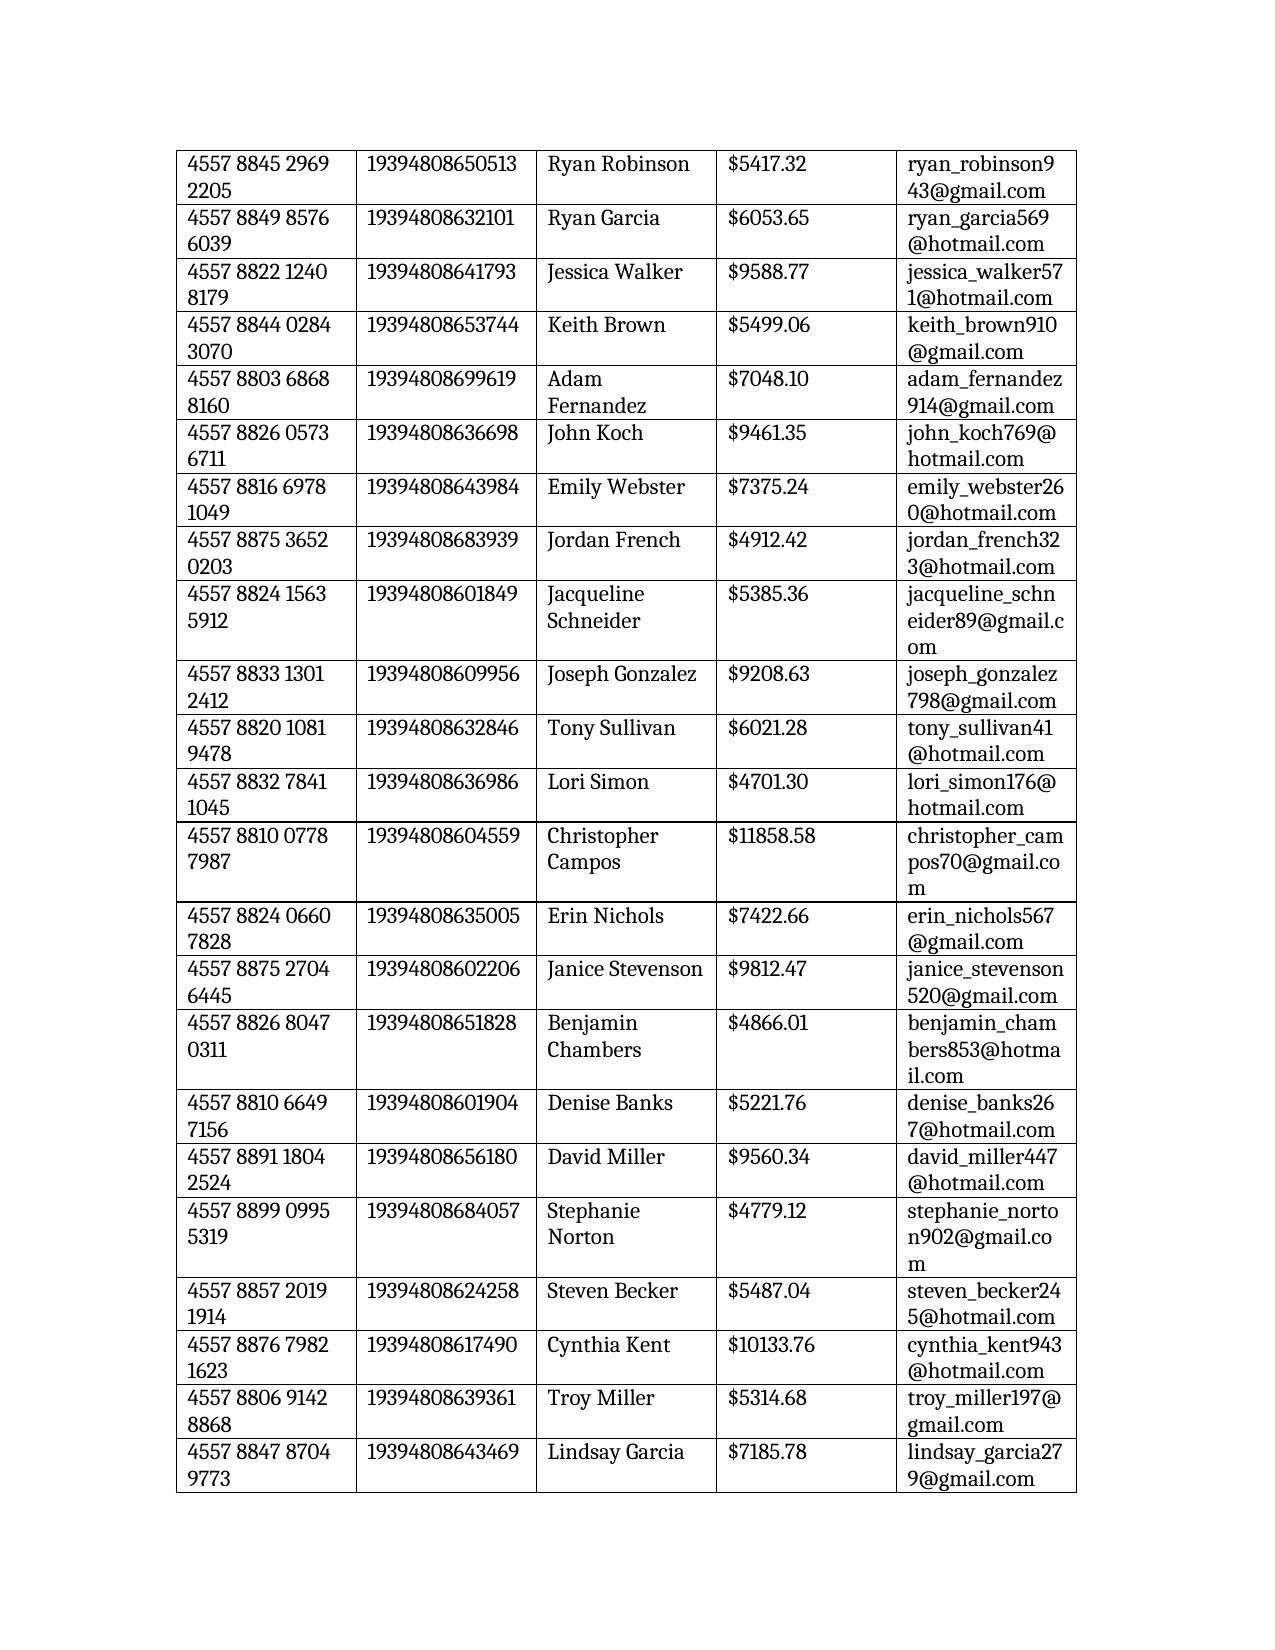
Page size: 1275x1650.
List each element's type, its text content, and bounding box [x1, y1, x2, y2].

table_cell 19394808699619 [357, 366, 536, 419]
table_cell 4557 8875 3652 0203 [177, 527, 356, 580]
table_cell 19394808641793 [357, 259, 536, 311]
table_cell 19394808683939 [357, 527, 536, 580]
table_cell $4779.12 [717, 1198, 896, 1277]
table_cell benjamin_chambers853@hotmail.com [897, 1010, 1076, 1089]
table_cell 19394808602206 [357, 956, 536, 1009]
table_cell $5417.32 [717, 151, 896, 204]
table_cell $5487.04 [717, 1278, 896, 1330]
table_cell Janice Stevenson [537, 956, 716, 1009]
table_cell $5314.68 [717, 1385, 896, 1438]
table_cell $11858.58 [717, 823, 896, 901]
table_cell david_miller447@hotmail.com [897, 1144, 1076, 1197]
table_cell 19394808653744 [357, 312, 536, 365]
table_cell Denise Banks [537, 1090, 716, 1143]
table_cell Ryan Garcia [537, 205, 716, 257]
table_cell erin_nichols567@gmail.com [897, 903, 1076, 955]
table_cell 4557 8899 0995 5319 [177, 1198, 356, 1277]
table_cell jordan_french323@hotmail.com [897, 527, 1076, 580]
table_cell 4557 8824 0660 7828 [177, 903, 356, 955]
table_cell 4557 8833 1301 2412 [177, 661, 356, 714]
table_cell Cynthia Kent [537, 1331, 716, 1384]
table_cell lindsay_garcia279@gmail.com [897, 1439, 1076, 1492]
table_cell $7375.24 [717, 474, 896, 526]
table_cell troy_miller197@gmail.com [897, 1385, 1076, 1438]
table_cell Jacqueline Schneider [537, 581, 716, 660]
table_cell 19394808639361 [357, 1385, 536, 1438]
table_cell 4557 8826 0573 6711 [177, 420, 356, 472]
table_cell tony_sullivan41@hotmail.com [897, 715, 1076, 768]
table_cell John Koch [537, 420, 716, 472]
table_cell 4557 8832 7841 1045 [177, 769, 356, 821]
table_cell $6021.28 [717, 715, 896, 768]
table_cell Erin Nichols [537, 903, 716, 955]
table_cell 4557 8876 7982 1623 [177, 1331, 356, 1384]
table_cell $4701.30 [717, 769, 896, 821]
table_cell 19394808643984 [357, 474, 536, 526]
table_cell Adam Fernandez [537, 366, 716, 419]
table_cell 19394808601849 [357, 581, 536, 660]
table_cell 19394808650513 [357, 151, 536, 204]
table_cell joseph_gonzalez798@gmail.com [897, 661, 1076, 714]
table_cell Benjamin Chambers [537, 1010, 716, 1089]
table_cell 19394808656180 [357, 1144, 536, 1197]
table_cell 19394808609956 [357, 661, 536, 714]
table_cell Troy Miller [537, 1385, 716, 1438]
table_cell $4912.42 [717, 527, 896, 580]
table_cell 4557 8803 6868 8160 [177, 366, 356, 419]
table_cell 19394808635005 [357, 903, 536, 955]
table_cell 4557 8849 8576 6039 [177, 205, 356, 257]
table_cell $7048.10 [717, 366, 896, 419]
table_cell 19394808632846 [357, 715, 536, 768]
table_cell 4557 8810 0778 7987 [177, 823, 356, 901]
table_cell 4557 8891 1804 2524 [177, 1144, 356, 1197]
table_cell 4557 8806 9142 8868 [177, 1385, 356, 1438]
table_cell 19394808684057 [357, 1198, 536, 1277]
table_cell jacqueline_schneider89@gmail.com [897, 581, 1076, 660]
table_cell 19394808604559 [357, 823, 536, 901]
table_cell stephanie_norton902@gmail.com [897, 1198, 1076, 1277]
table_cell 4557 8820 1081 9478 [177, 715, 356, 768]
table_cell $9461.35 [717, 420, 896, 472]
table_cell Tony Sullivan [537, 715, 716, 768]
table_cell 19394808617490 [357, 1331, 536, 1384]
table_cell $6053.65 [717, 205, 896, 257]
table_cell 19394808643469 [357, 1439, 536, 1492]
table_cell Ryan Robinson [537, 151, 716, 204]
table_cell jessica_walker571@hotmail.com [897, 259, 1076, 311]
table_cell $7185.78 [717, 1439, 896, 1492]
table_cell $5221.76 [717, 1090, 896, 1143]
table_cell cynthia_kent943@hotmail.com [897, 1331, 1076, 1384]
table_cell lori_simon176@hotmail.com [897, 769, 1076, 821]
table_cell denise_banks267@hotmail.com [897, 1090, 1076, 1143]
table_cell keith_brown910@gmail.com [897, 312, 1076, 365]
table_cell ryan_robinson943@gmail.com [897, 151, 1076, 204]
table_cell Lori Simon [537, 769, 716, 821]
table_cell David Miller [537, 1144, 716, 1197]
table_cell 19394808636698 [357, 420, 536, 472]
table_cell 4557 8822 1240 8179 [177, 259, 356, 311]
table_cell $9208.63 [717, 661, 896, 714]
table_cell adam_fernandez914@gmail.com [897, 366, 1076, 419]
table_cell 4557 8816 6978 1049 [177, 474, 356, 526]
table_cell Jordan French [537, 527, 716, 580]
table_cell 4557 8824 1563 5912 [177, 581, 356, 660]
table_cell emily_webster260@hotmail.com [897, 474, 1076, 526]
table_cell $10133.76 [717, 1331, 896, 1384]
table_cell 19394808651828 [357, 1010, 536, 1089]
table_cell 4557 8875 2704 6445 [177, 956, 356, 1009]
table_cell 19394808624258 [357, 1278, 536, 1330]
table_cell 4557 8844 0284 3070 [177, 312, 356, 365]
table_cell Keith Brown [537, 312, 716, 365]
table_cell 4557 8845 2969 2205 [177, 151, 356, 204]
table_cell Emily Webster [537, 474, 716, 526]
table_cell Joseph Gonzalez [537, 661, 716, 714]
table_cell Christopher Campos [537, 823, 716, 901]
table_cell 4557 8810 6649 7156 [177, 1090, 356, 1143]
table_cell 4557 8857 2019 1914 [177, 1278, 356, 1330]
table_cell steven_becker245@hotmail.com [897, 1278, 1076, 1330]
table_cell $4866.01 [717, 1010, 896, 1089]
table_cell $5385.36 [717, 581, 896, 660]
table_cell Jessica Walker [537, 259, 716, 311]
table_cell $9588.77 [717, 259, 896, 311]
table_cell christopher_campos70@gmail.com [897, 823, 1076, 901]
table_cell $9812.47 [717, 956, 896, 1009]
table_cell $7422.66 [717, 903, 896, 955]
table_cell 4557 8847 8704 9773 [177, 1439, 356, 1492]
table_cell Steven Becker [537, 1278, 716, 1330]
table_cell Lindsay Garcia [537, 1439, 716, 1492]
table_cell ryan_garcia569@hotmail.com [897, 205, 1076, 257]
table_cell 19394808636986 [357, 769, 536, 821]
table_cell 4557 8826 8047 0311 [177, 1010, 356, 1089]
table_cell janice_stevenson520@gmail.com [897, 956, 1076, 1009]
table_cell 19394808632101 [357, 205, 536, 257]
table_cell $5499.06 [717, 312, 896, 365]
table_cell $9560.34 [717, 1144, 896, 1197]
table_cell 19394808601904 [357, 1090, 536, 1143]
table_cell john_koch769@hotmail.com [897, 420, 1076, 472]
table_cell Stephanie Norton [537, 1198, 716, 1277]
